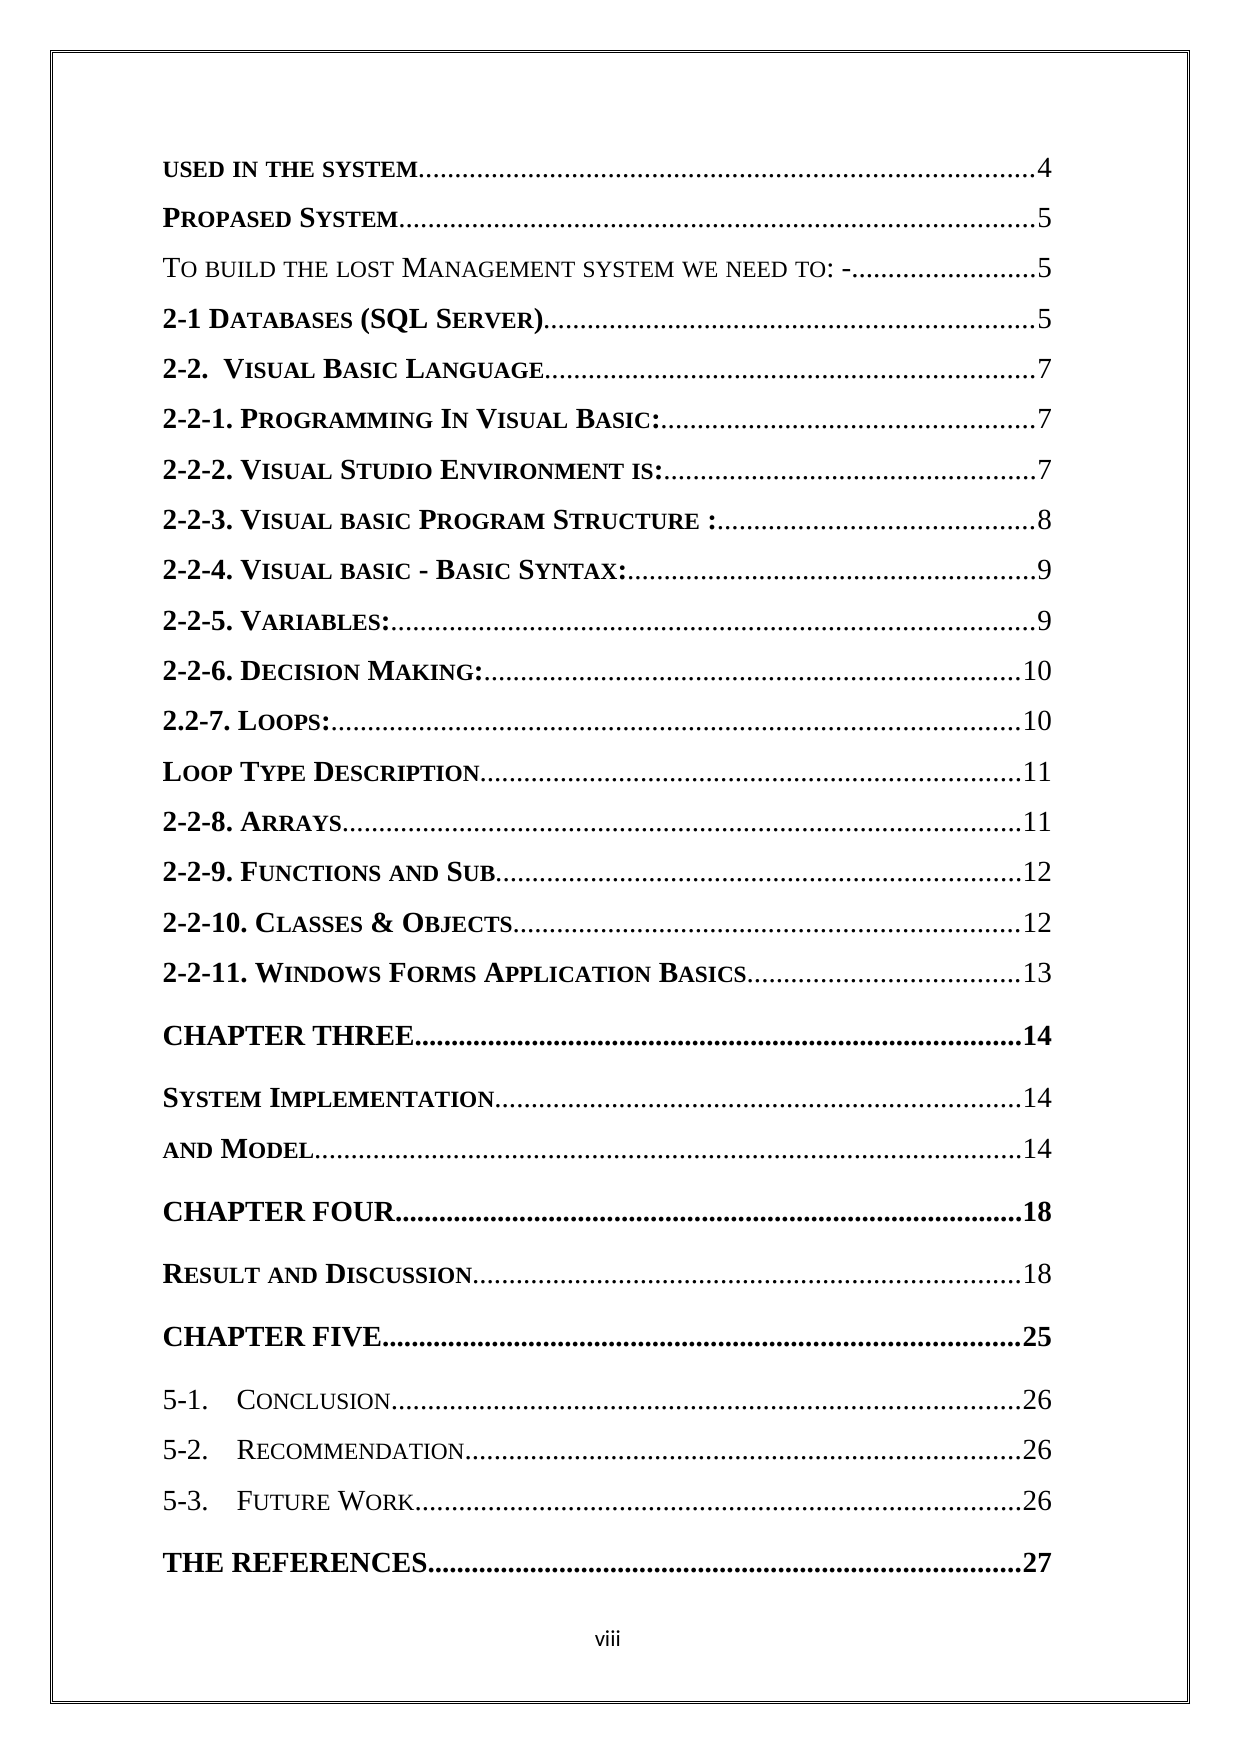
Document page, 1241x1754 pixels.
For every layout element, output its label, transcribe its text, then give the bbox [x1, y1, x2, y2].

text 2-2-2. Visual Studio Environment is: 7 [162, 452, 1053, 485]
text Chapter Five 25 [162, 1319, 1053, 1353]
text 5-1. Conclusion 26 [162, 1382, 1053, 1416]
text Chapter Three 14 [162, 1018, 1053, 1051]
text System Implementation 14 [162, 1081, 1053, 1114]
text 2-2-8. Arrays 11 [162, 804, 1053, 838]
text 2-2-4. Visual basic - Basic Syntax: 9 [162, 552, 1053, 586]
text Propased System 5 [162, 200, 1053, 234]
text Result and Discussion 18 [162, 1257, 1053, 1290]
text 2.2-7. Loops: 10 [162, 703, 1053, 737]
text Chapter Four 18 [162, 1194, 1053, 1227]
text 2-2-5. Variables: 9 [162, 603, 1053, 636]
text and Model 14 [162, 1131, 1053, 1164]
text 2-2-9. Functions and Sub 12 [162, 854, 1053, 888]
text 2-2-1. Programming In Visual Basic: 7 [162, 402, 1053, 435]
text 2-2-6. Decision Making: 10 [162, 653, 1053, 687]
text 2-2-10. Classes & Objects 12 [162, 905, 1053, 938]
text Loop Type Description 11 [162, 754, 1053, 787]
text 5-3. Future Work 26 [162, 1483, 1053, 1516]
text To build the lost Management system we need to: - 5 [162, 251, 1053, 284]
text 2-2-3. Visual basic Program Structure : 8 [162, 502, 1053, 536]
text 2-1 Databases (SQL Server) 5 [162, 301, 1053, 334]
text used in the system 4 [162, 150, 1053, 183]
text 2-2. Visual Basic Language 7 [162, 351, 1053, 385]
text 5-2. Recommendation 26 [162, 1432, 1053, 1466]
text The References 27 [162, 1546, 1053, 1579]
text 2-2-11. Windows Forms Application Basics 13 [162, 955, 1053, 988]
